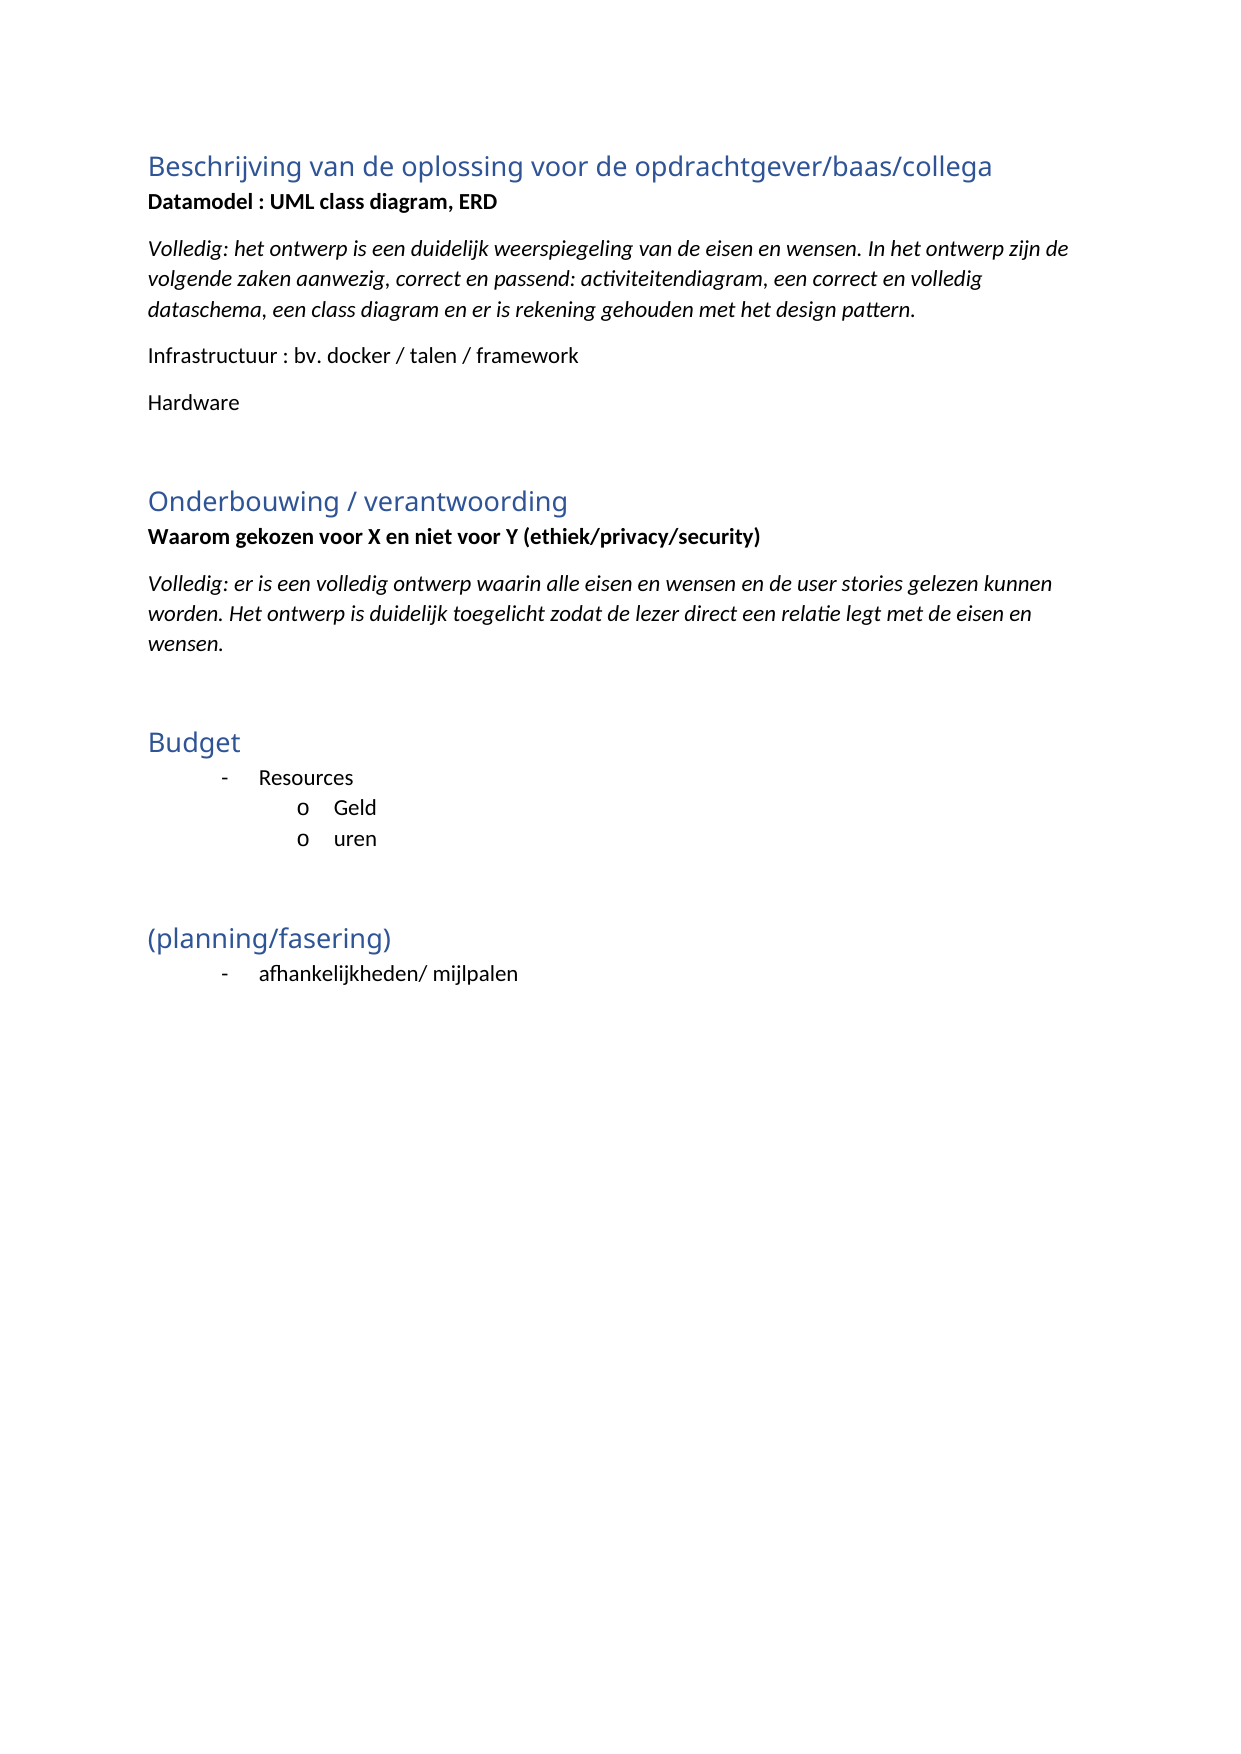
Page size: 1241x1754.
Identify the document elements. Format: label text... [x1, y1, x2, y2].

text Volledig: het ontwerp is een duidelijk weerspiegeling van de eisen en wensen. In het ontwerp zijn de volgende zaken aanwezig, correct en passend: activiteitendiagram, een correct en volledig dataschema, een class diagram en er is rekening gehouden met het design pattern. [148, 234, 1093, 323]
list uren [296, 824, 1093, 854]
subtitle Beschrijving van de oplossing voor de opdrachtgever/baas/collega [148, 148, 1093, 184]
list Geld [296, 793, 1093, 822]
text Waarom gekozen voor X en niet voor Y (ethiek/privacy/security) [148, 522, 1093, 550]
text Datamodel : UML class diagram, ERD [148, 187, 1093, 215]
text Hardware [148, 388, 1093, 416]
text Infrastructuur : bv. docker / talen / framework [148, 342, 1093, 369]
list afhankelijkheden/ mijlpalen [221, 959, 1093, 987]
text Volledig: er is een volledig ontwerp waarin alle eisen en wensen en de user stories gelezen kunnen worden. Het ontwerp is duidelijk toegelicht zodat de lezer direct een relatie legt met de eisen en wensen. [148, 569, 1093, 657]
subtitle (planning/fasering) [148, 919, 1093, 956]
subtitle Budget [148, 723, 1093, 760]
subtitle Onderbouwing / verantwoording [148, 482, 1093, 519]
list Resources [221, 763, 1093, 791]
